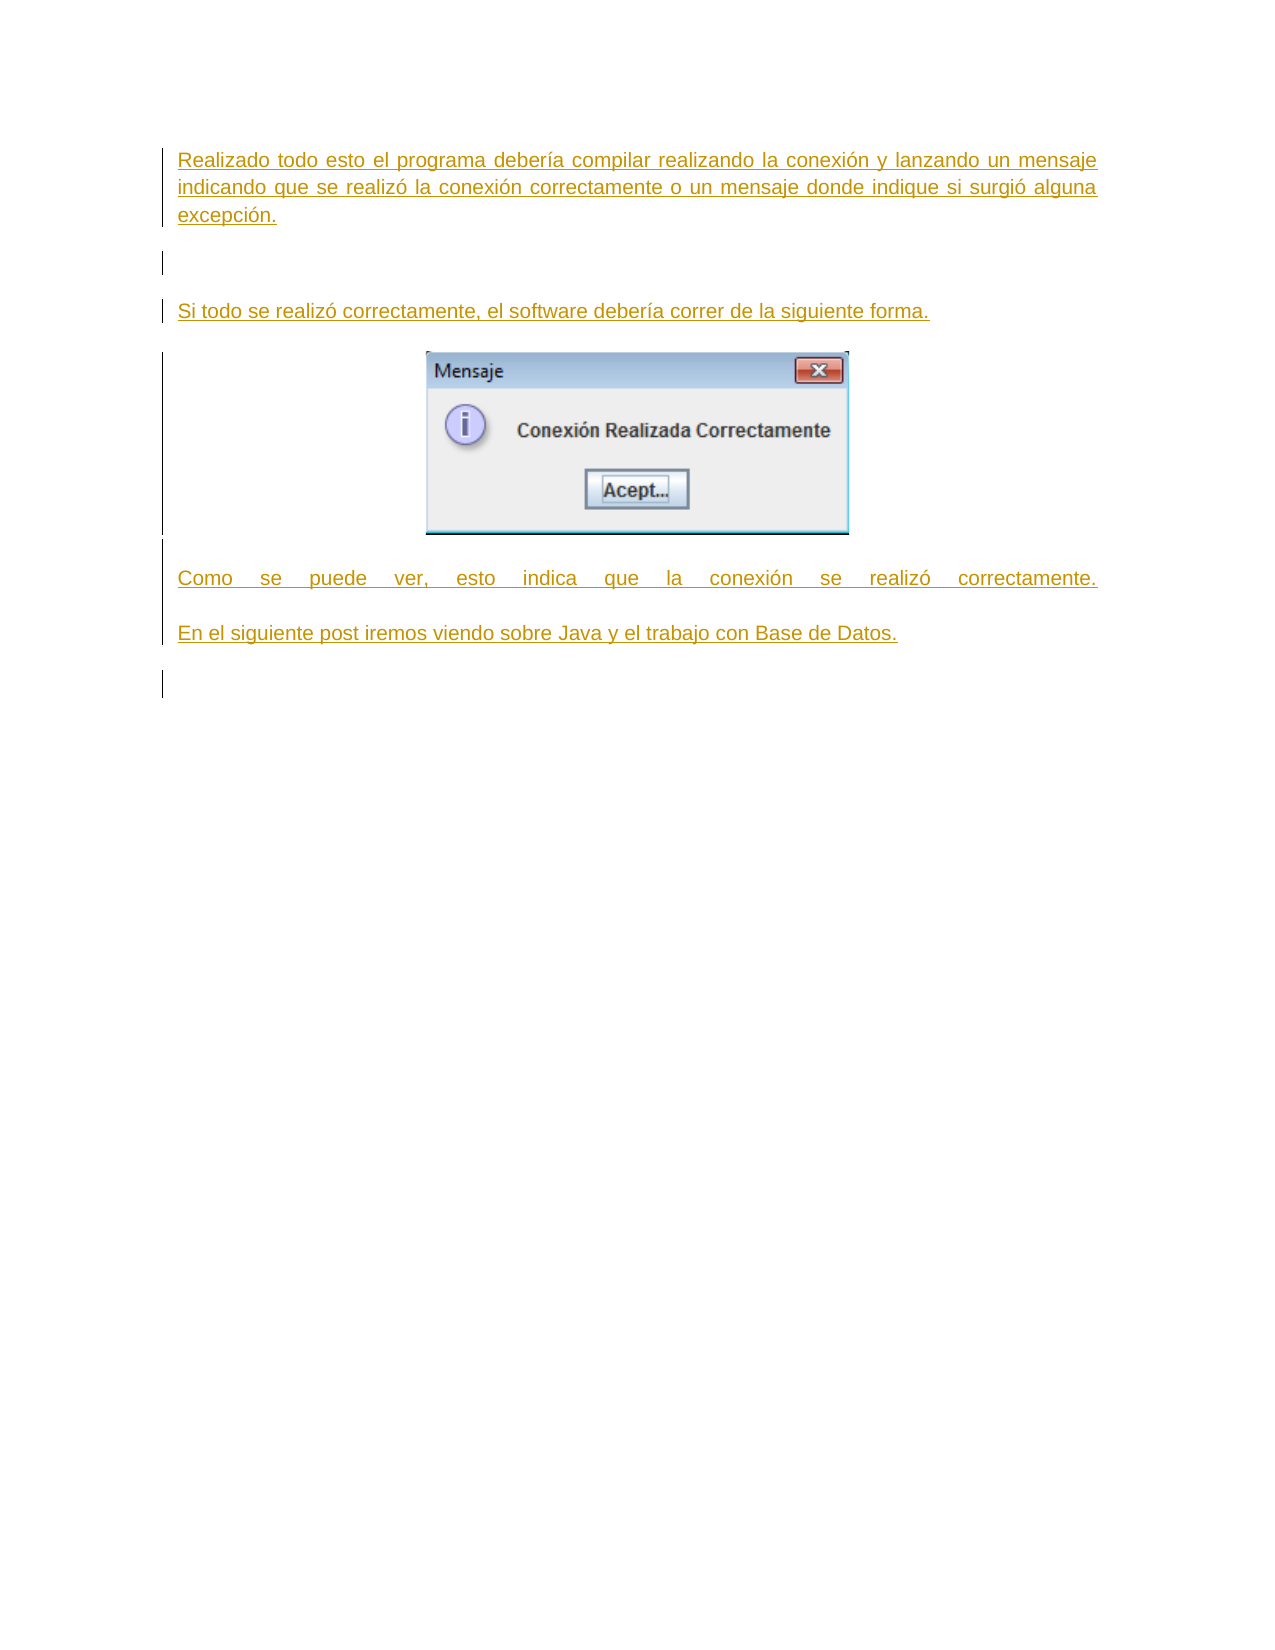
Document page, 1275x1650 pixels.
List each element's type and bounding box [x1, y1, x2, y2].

picture [425, 351, 850, 535]
